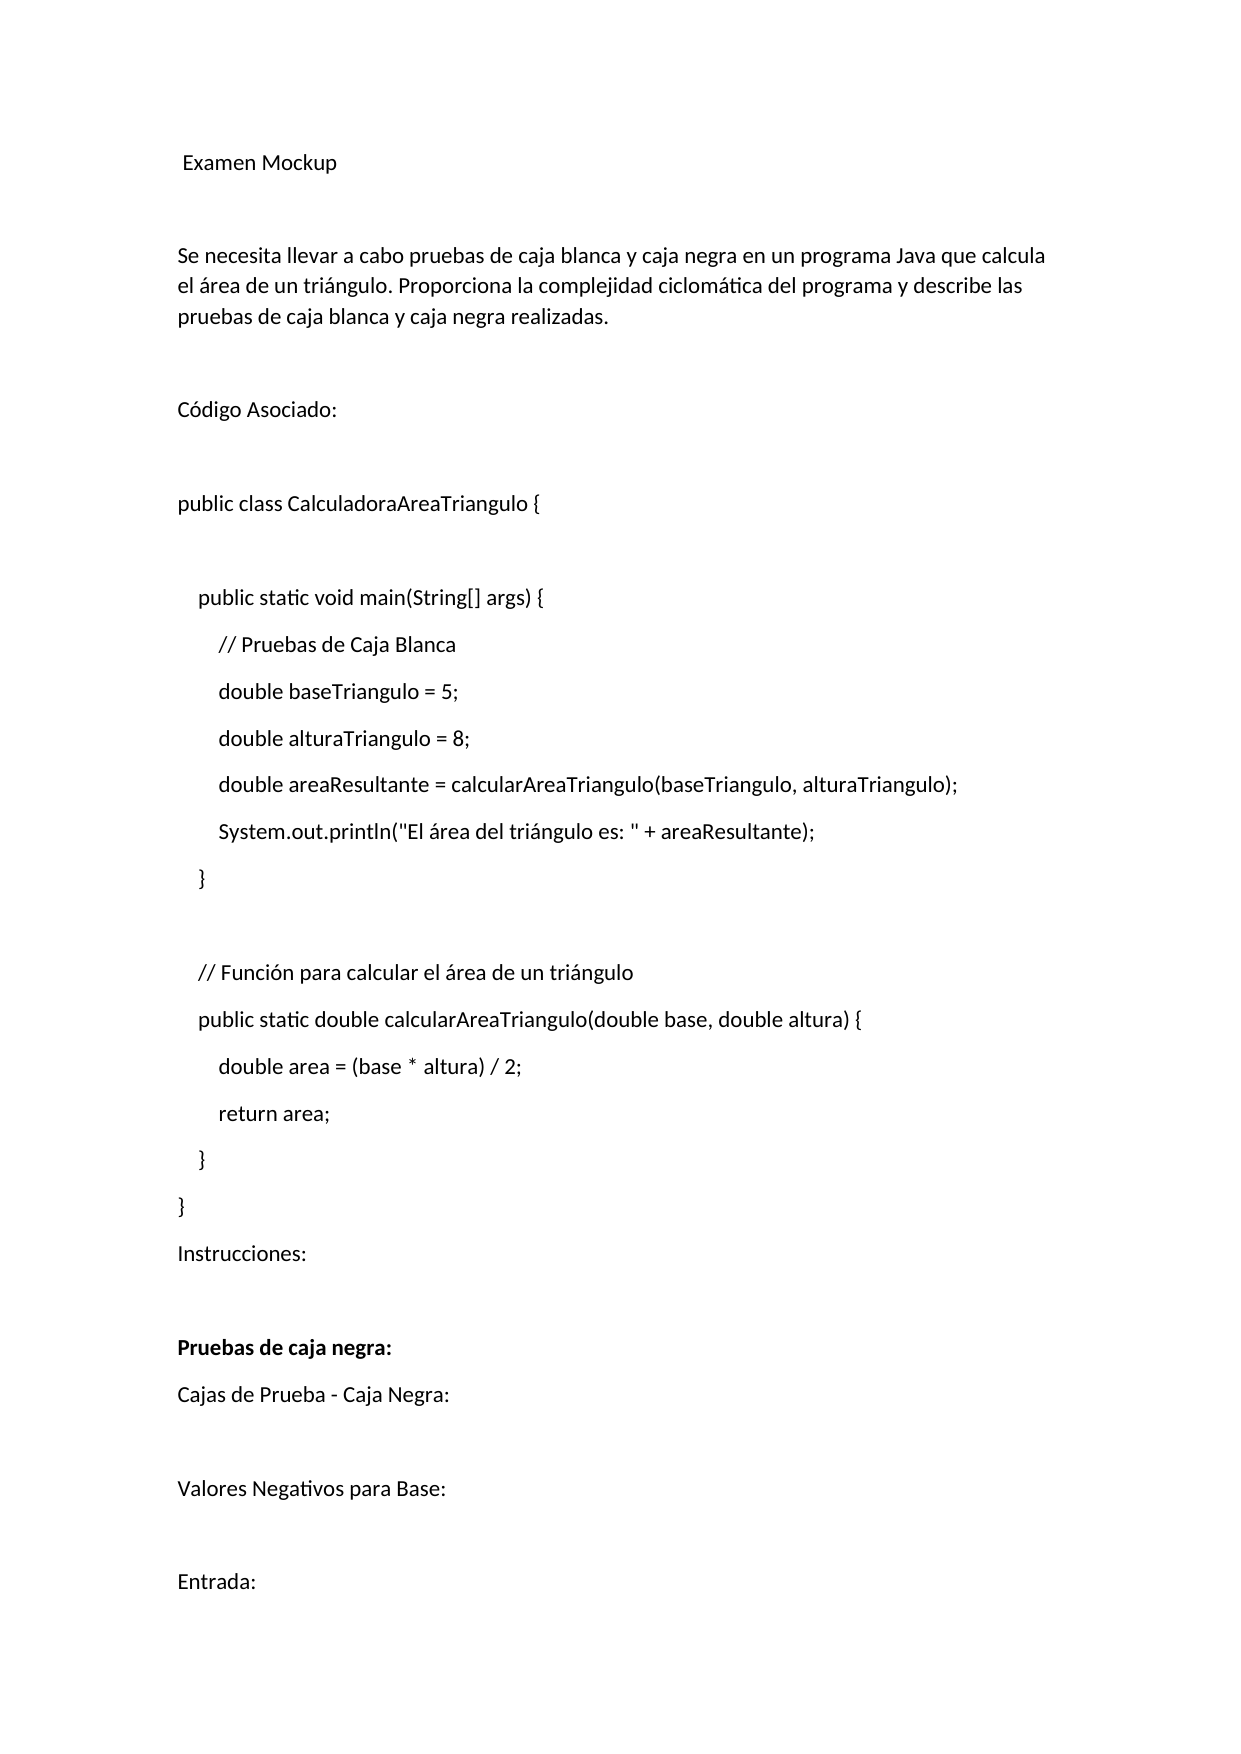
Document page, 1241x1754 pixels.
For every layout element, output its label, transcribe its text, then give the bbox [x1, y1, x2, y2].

text // Función para calcular el área de un triángulo [177, 958, 1063, 986]
text Examen Mockup [177, 148, 1063, 176]
text Pruebas de caja negra: [177, 1333, 1063, 1361]
text } [177, 1146, 1063, 1173]
text System.out.println("El área del triángulo es: " + areaResultante); [177, 817, 1063, 845]
text } [177, 1192, 1063, 1220]
text double areaResultante = calcularAreaTriangulo(baseTriangulo, alturaTriangulo); [177, 771, 1063, 798]
text Código Asociado: [177, 396, 1063, 423]
text return area; [177, 1099, 1063, 1127]
text double alturaTriangulo = 8; [177, 724, 1063, 752]
text Valores Negativos para Base: [177, 1474, 1063, 1502]
text } [177, 864, 1063, 892]
text public class CalculadoraAreaTriangulo { [177, 489, 1063, 517]
text Entrada: [177, 1567, 1063, 1595]
text public static double calcularAreaTriangulo(double base, double altura) { [177, 1005, 1063, 1033]
text Instrucciones: [177, 1239, 1063, 1267]
text double baseTriangulo = 5; [177, 677, 1063, 705]
text // Pruebas de Caja Blanca [177, 630, 1063, 658]
text Se necesita llevar a cabo pruebas de caja blanca y caja negra en un programa Java que calcula el área de un triángulo. Proporciona la complejidad ciclomática del programa y describe las pruebas de caja blanca y caja negra realizadas. [177, 241, 1063, 330]
text double area = (base * altura) / 2; [177, 1052, 1063, 1080]
text Cajas de Prueba - Caja Negra: [177, 1380, 1063, 1408]
text public static void main(String[] args) { [177, 583, 1063, 611]
